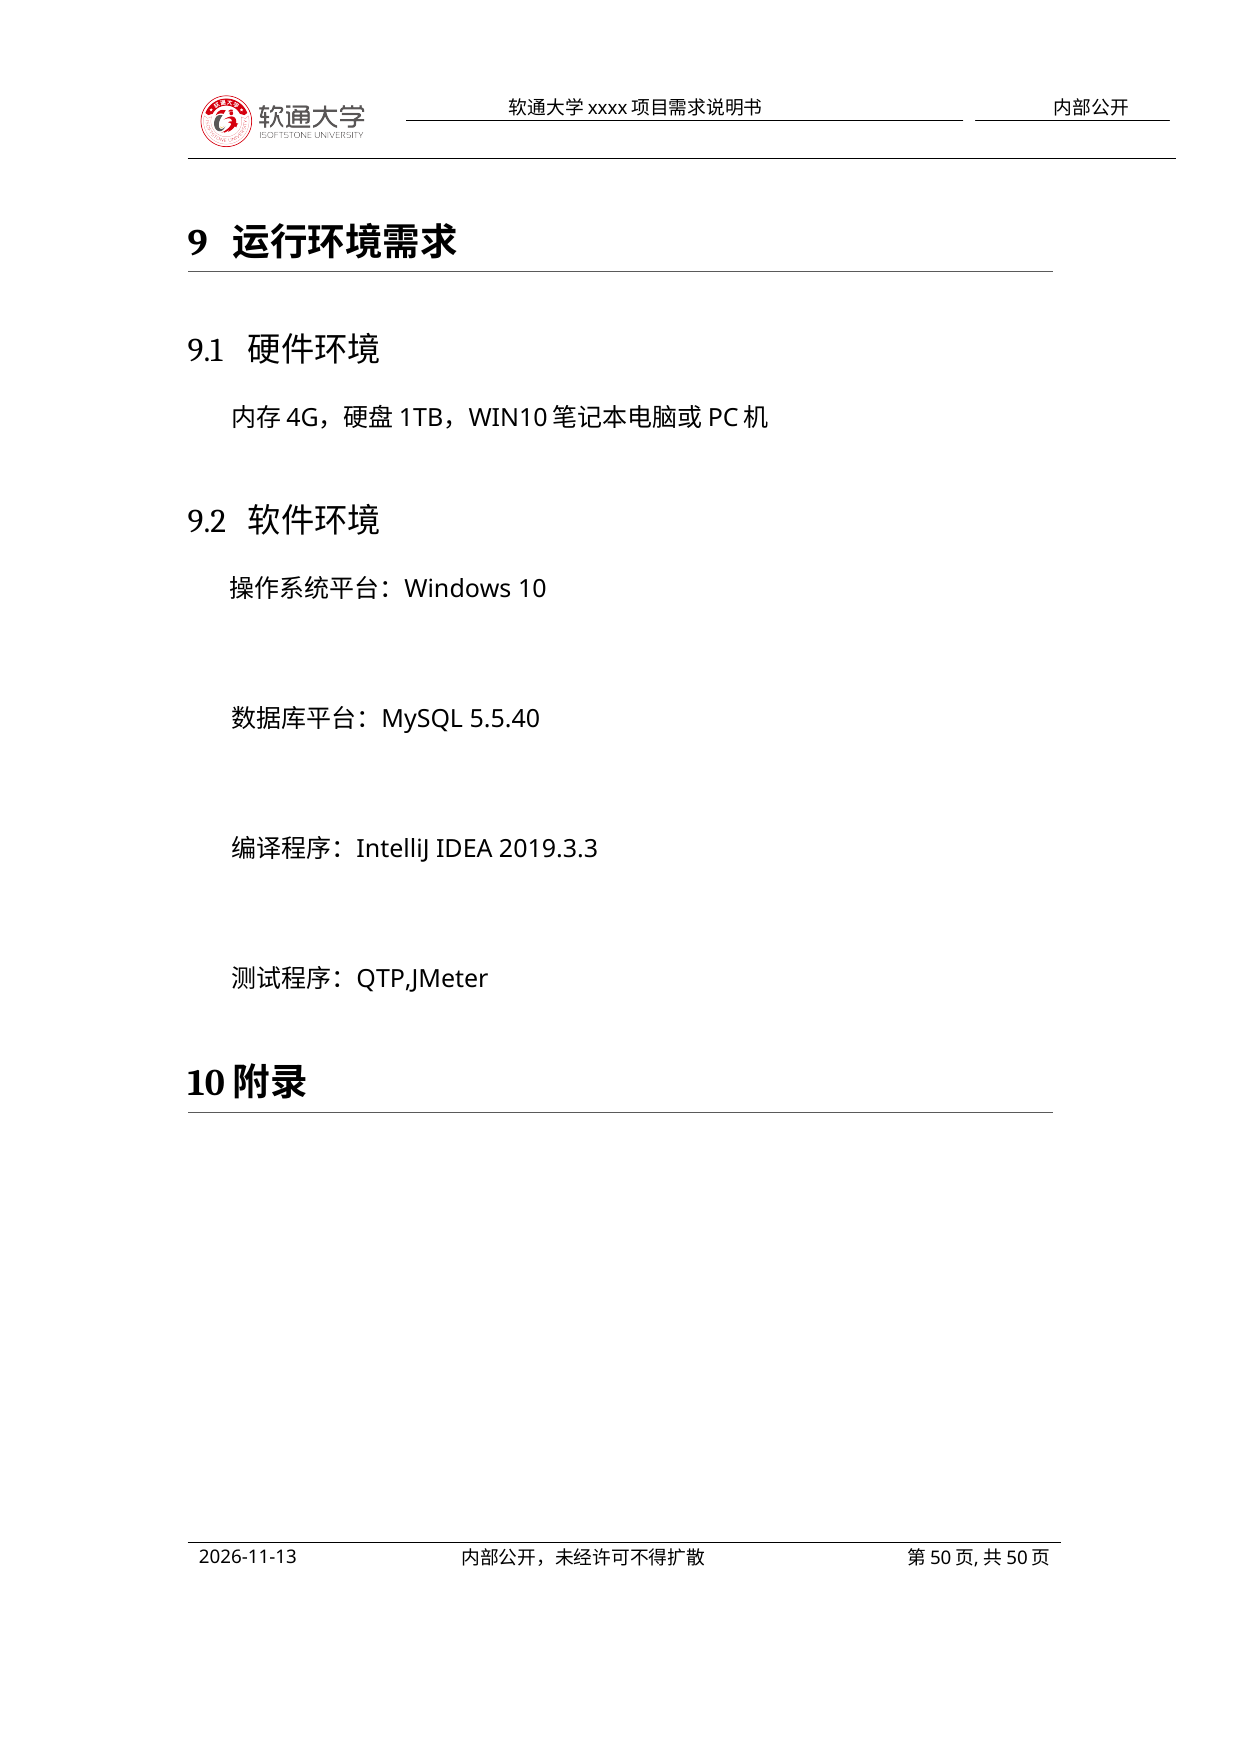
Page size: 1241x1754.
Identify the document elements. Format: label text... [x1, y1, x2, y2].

picture [193, 88, 371, 150]
text 编译程序：IntelliJ IDEA 2019.3.3 [187, 814, 1053, 879]
text 测试程序：QTP,JMeter [187, 944, 1053, 1009]
text 操作系统平台：Windows 10 [187, 554, 1053, 619]
subtitle 运行环境需求 [187, 206, 1053, 272]
subtitle 硬件环境 [187, 314, 1053, 379]
text 数据库平台：MySQL 5.5.40 [187, 684, 1053, 749]
subtitle 软件环境 [187, 485, 1053, 550]
text 内存4G，硬盘1TB，WIN10笔记本电脑或PC机 [187, 383, 1053, 448]
subtitle 附录 [187, 1047, 1053, 1113]
